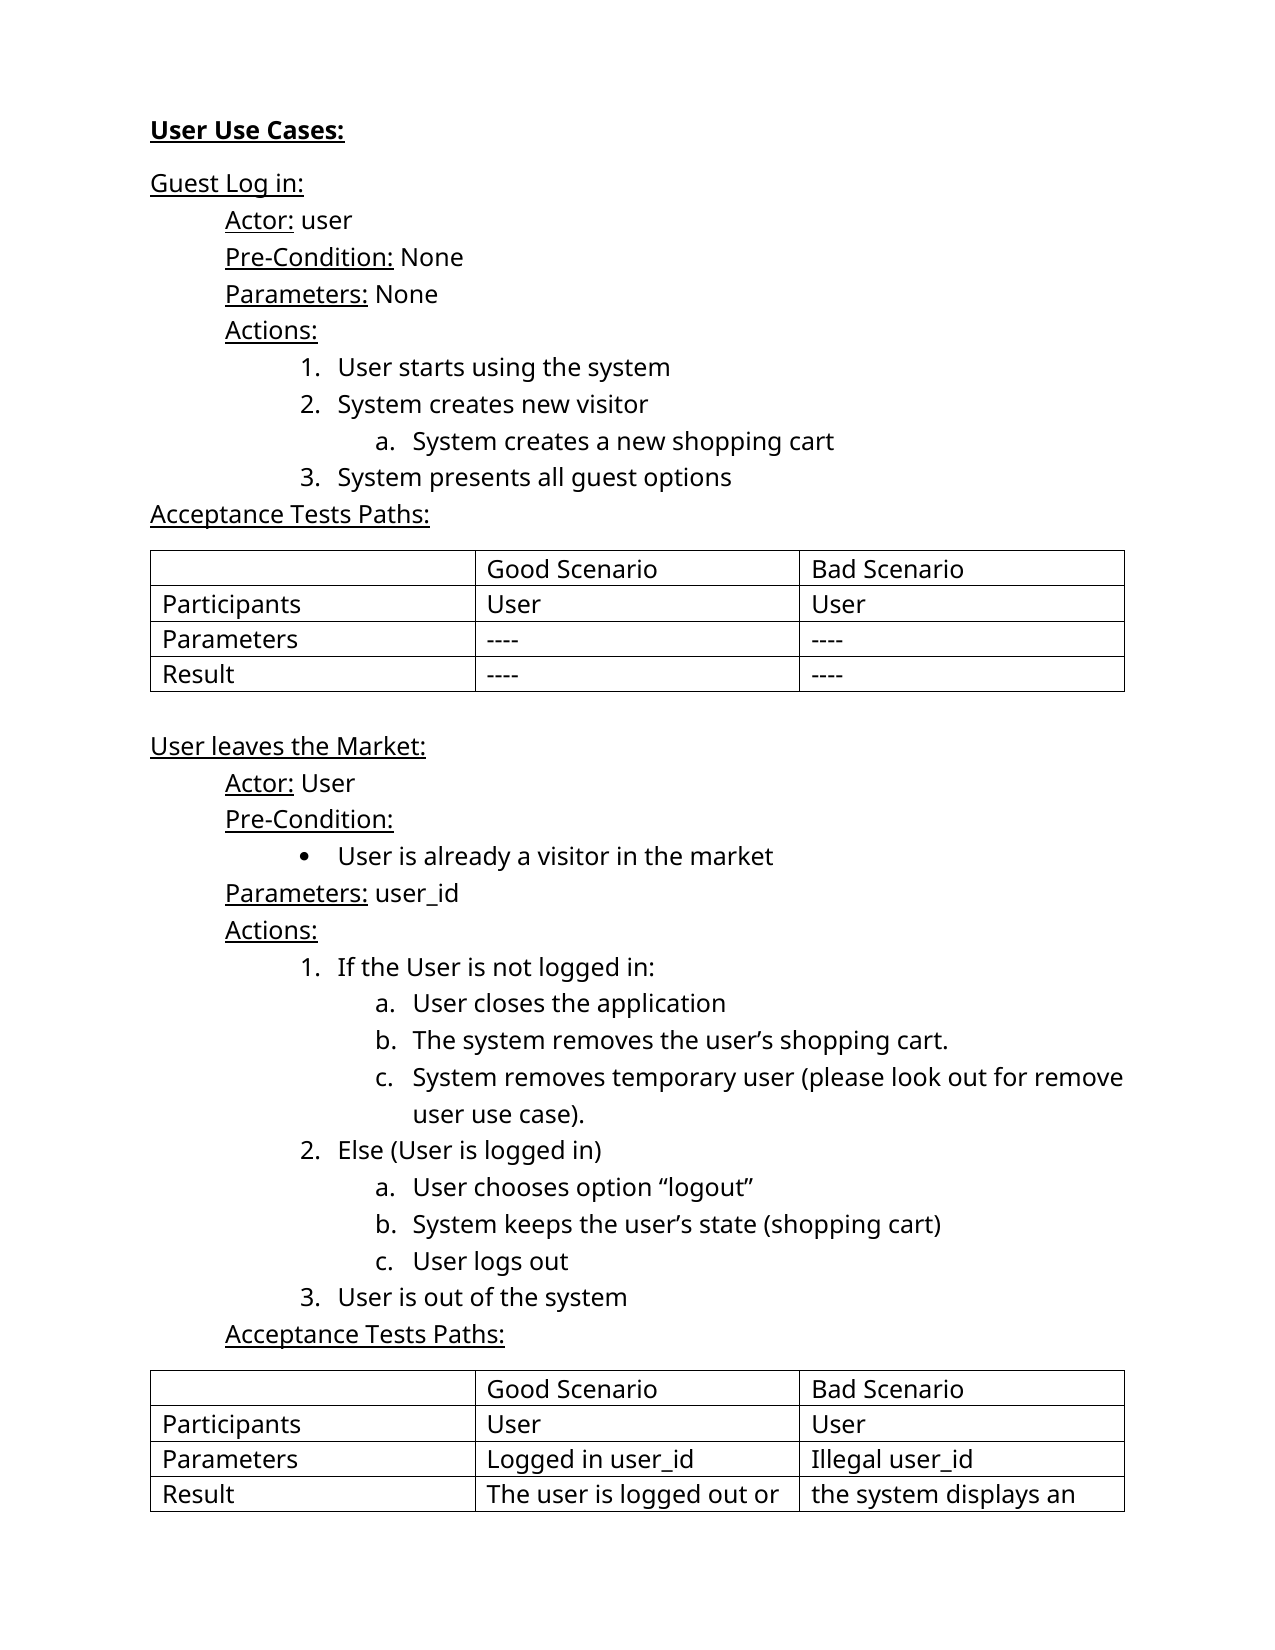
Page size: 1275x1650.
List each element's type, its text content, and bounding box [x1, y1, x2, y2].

list If the User is not logged in: [300, 949, 1125, 983]
text Parameters: user_id [150, 876, 1125, 910]
list System removes temporary user (please look out for remove user use case). [375, 1059, 1125, 1130]
list System creates new visitor [300, 387, 1125, 421]
table_cell User [800, 1406, 1124, 1441]
table_header Good Scenario [476, 1371, 799, 1405]
table_cell Result [151, 1477, 475, 1511]
list System creates a new shopping cart [375, 423, 1125, 457]
table_cell ---- [476, 657, 799, 691]
table_header Good Scenario [476, 551, 799, 585]
list System keeps the user’s state (shopping cart) [375, 1207, 1125, 1241]
table_cell Participants [151, 1406, 475, 1441]
table_cell Result [151, 657, 475, 691]
table_cell User [800, 586, 1124, 621]
list User logs out [375, 1243, 1125, 1277]
table_cell User [476, 1406, 799, 1441]
text Acceptance Tests Paths: [150, 497, 1125, 531]
table_header Bad Scenario [800, 1371, 1124, 1405]
table_cell ---- [800, 622, 1124, 656]
table_cell Logged in user_id [476, 1442, 799, 1476]
table_cell Parameters [151, 1442, 475, 1476]
table_cell Parameters [151, 622, 475, 656]
list System presents all guest options [300, 460, 1125, 494]
list User is out of the system [300, 1280, 1125, 1314]
table_header [151, 1371, 475, 1405]
list The system removes the user’s shopping cart. [375, 1023, 1125, 1057]
table_cell ---- [800, 657, 1124, 691]
text User Use Cases: [150, 112, 1125, 147]
table_cell User [476, 586, 799, 621]
text Actions: [150, 912, 1125, 946]
text Acceptance Tests Paths: [150, 1317, 1125, 1351]
table_header [151, 551, 475, 585]
text Pre-Condition: [150, 802, 1125, 836]
table_cell ---- [476, 622, 799, 656]
table_cell Participants [151, 586, 475, 621]
table_cell Illegal user_id [800, 1442, 1124, 1476]
text Pre-Condition: None [150, 239, 1125, 273]
list Else (User is logged in) [300, 1133, 1125, 1167]
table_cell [800, 1477, 1124, 1511]
text Actor: user [150, 203, 1125, 237]
list User chooses option “logout” [375, 1170, 1125, 1204]
text Guest Log in: [150, 166, 1125, 200]
text User leaves the Market: [150, 728, 1125, 763]
list User starts using the system [300, 350, 1125, 384]
table_header Bad Scenario [800, 551, 1124, 585]
text Parameters: None [150, 276, 1125, 310]
text Actor: User [150, 765, 1125, 799]
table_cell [476, 1477, 799, 1511]
list User is already a visitor in the market [300, 839, 1125, 873]
text Actions: [150, 313, 1125, 347]
list User closes the application [375, 986, 1125, 1020]
